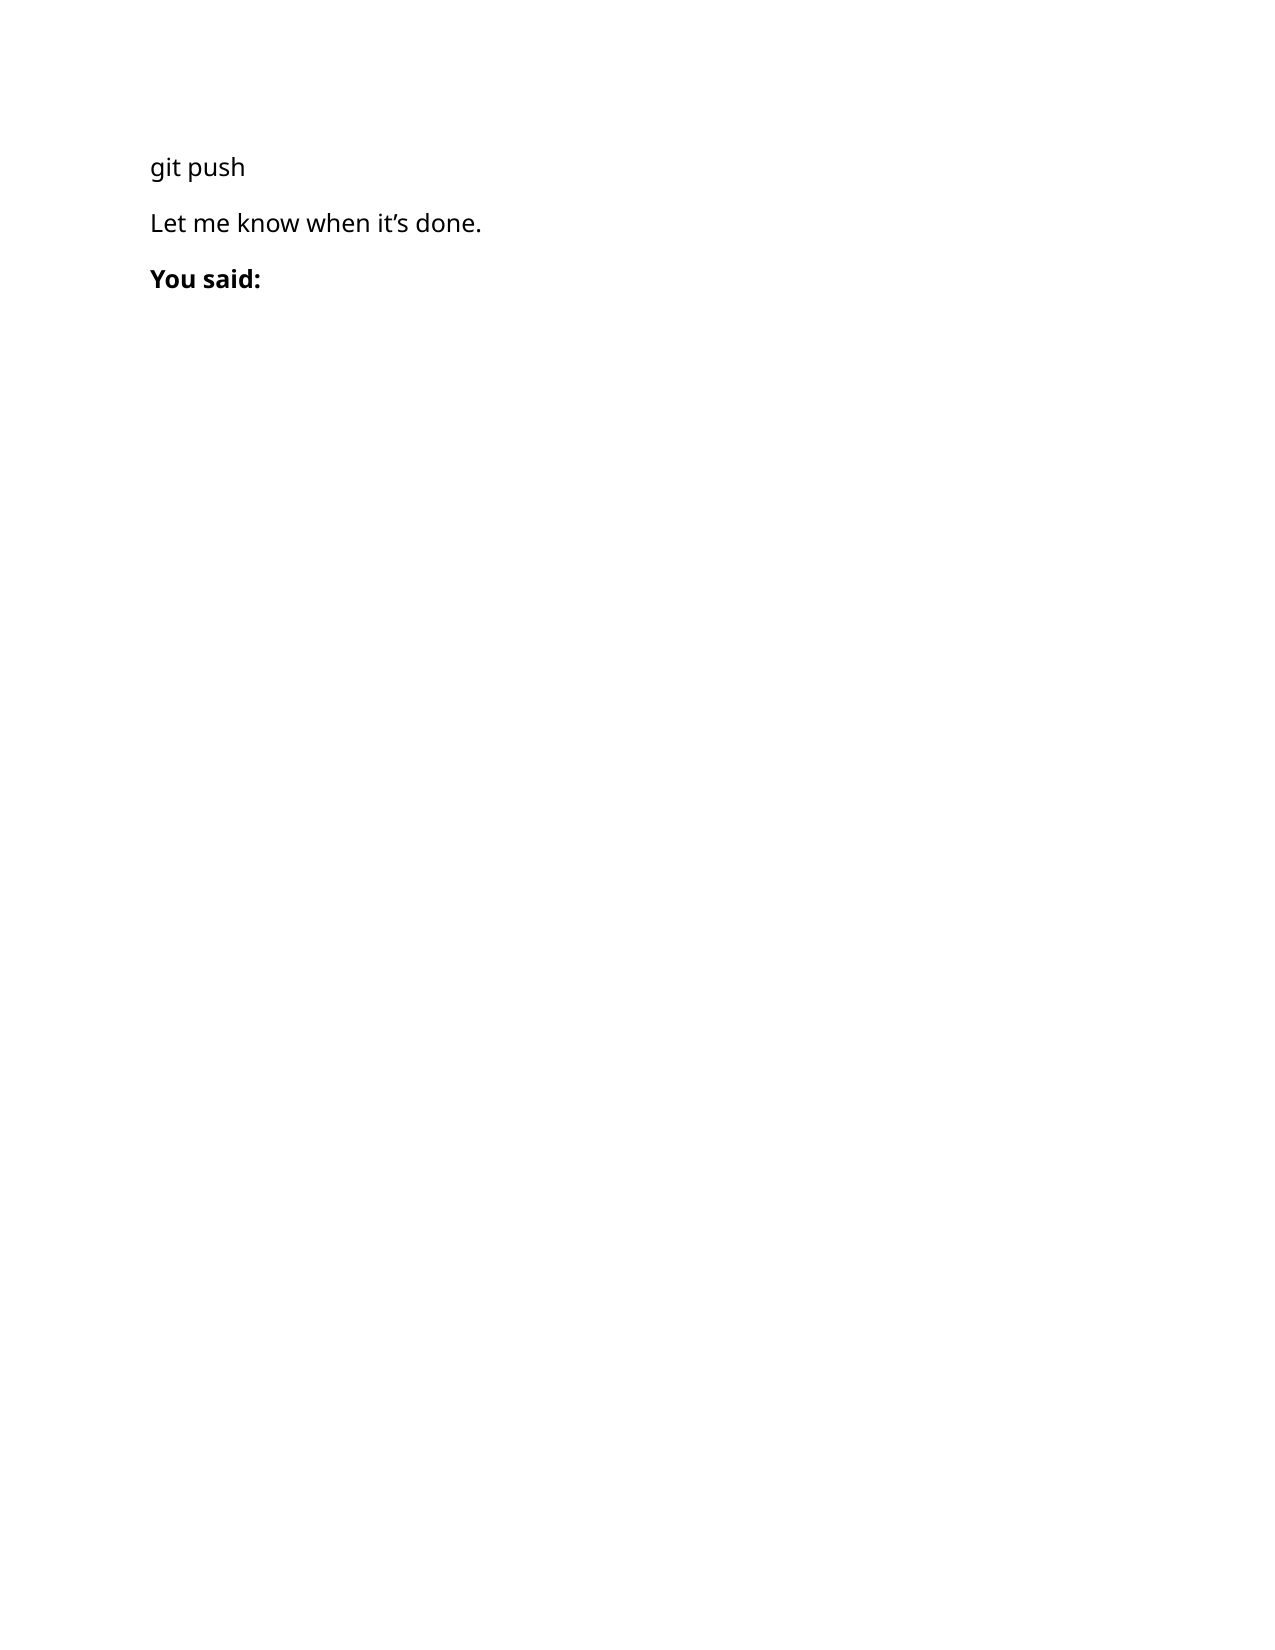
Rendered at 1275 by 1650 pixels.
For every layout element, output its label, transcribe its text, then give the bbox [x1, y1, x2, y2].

text You said: [150, 262, 1125, 296]
text Let me know when it’s done. [150, 206, 1125, 240]
text git push [150, 150, 1125, 184]
